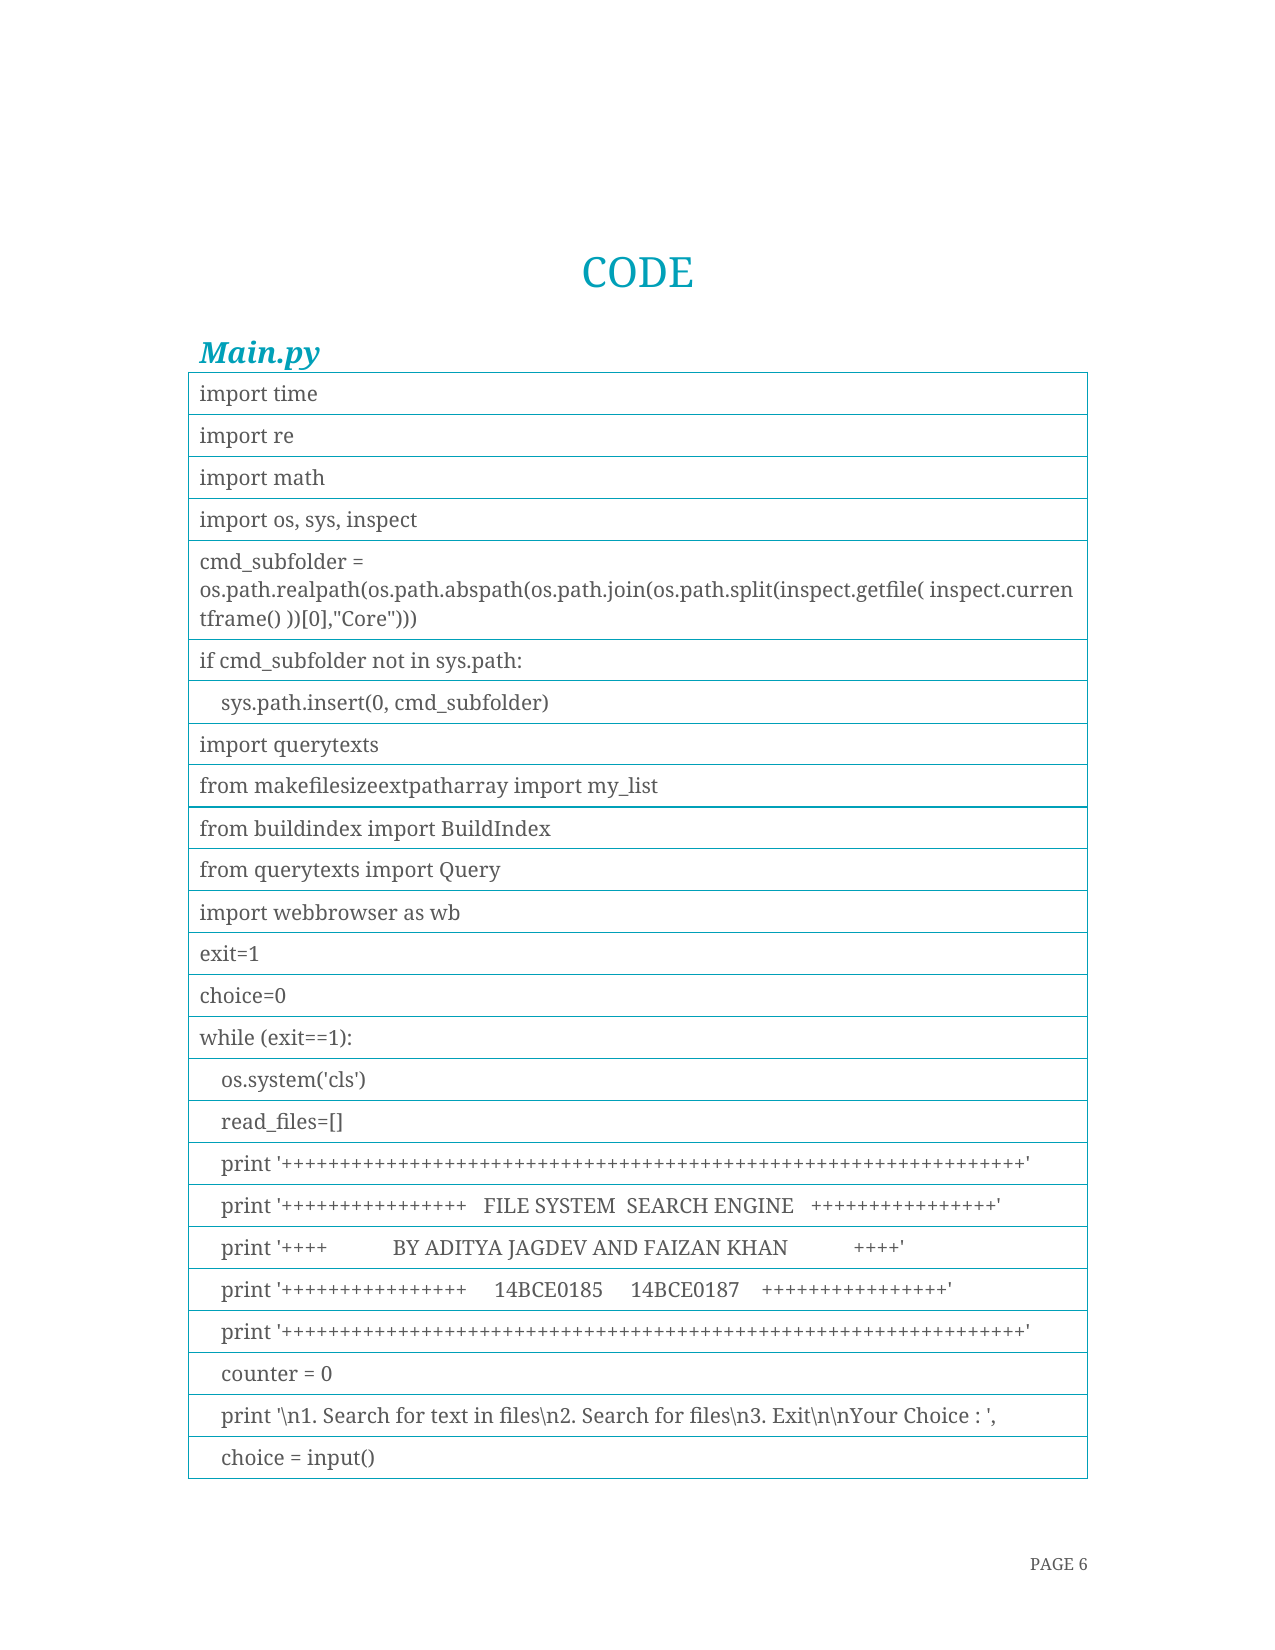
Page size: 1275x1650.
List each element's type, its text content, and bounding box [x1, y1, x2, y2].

table_cell choice = input() [189, 1437, 1087, 1478]
table_cell while (exit==1): [189, 1017, 1087, 1058]
table_cell import time [189, 373, 1087, 414]
table_cell if cmd_subfolder not in sys.path: [189, 640, 1087, 680]
table_cell print '++++++++++++++++++++++++++++++++++++++++++++++++++++++++++++++++' [189, 1311, 1087, 1352]
table_cell read_files=[] [189, 1101, 1087, 1142]
table_cell import querytexts [189, 724, 1087, 764]
table_cell cmd_subfolder = os.path.realpath(os.path.abspath(os.path.join(os.path.split(inspect.getfile( inspect.currentframe() ))[0],"Core"))) [189, 541, 1087, 638]
table_cell print '++++++++++++++++++++++++++++++++++++++++++++++++++++++++++++++++' [189, 1143, 1087, 1184]
table_cell from makefilesizeextpatharray import my_list [189, 765, 1087, 806]
table_cell counter = 0 [189, 1353, 1087, 1394]
table_cell import re [189, 415, 1087, 456]
table_cell import math [189, 457, 1087, 498]
table_header Main.py [188, 311, 1087, 372]
subtitle CODE [187, 242, 1087, 299]
table_cell from buildindex import BuildIndex [189, 808, 1087, 848]
table_cell import os, sys, inspect [189, 499, 1087, 539]
table_cell from querytexts import Query [189, 849, 1087, 890]
table_cell choice=0 [189, 975, 1087, 1016]
table_cell print '++++++++++++++++ 14BCE0185 14BCE0187 ++++++++++++++++' [189, 1269, 1087, 1310]
table_cell sys.path.insert(0, cmd_subfolder) [189, 681, 1087, 722]
table_cell import webbrowser as wb [189, 891, 1087, 932]
table_cell exit=1 [189, 933, 1087, 974]
table_cell print '++++ BY ADITYA JAGDEV AND FAIZAN KHAN ++++' [189, 1227, 1087, 1268]
table_cell print '\n1. Search for text in files\n2. Search for files\n3. Exit\n\nYour Choice : ', [189, 1395, 1087, 1436]
table_cell os.system('cls') [189, 1059, 1087, 1100]
table_cell print '++++++++++++++++ FILE SYSTEM SEARCH ENGINE ++++++++++++++++' [189, 1185, 1087, 1226]
